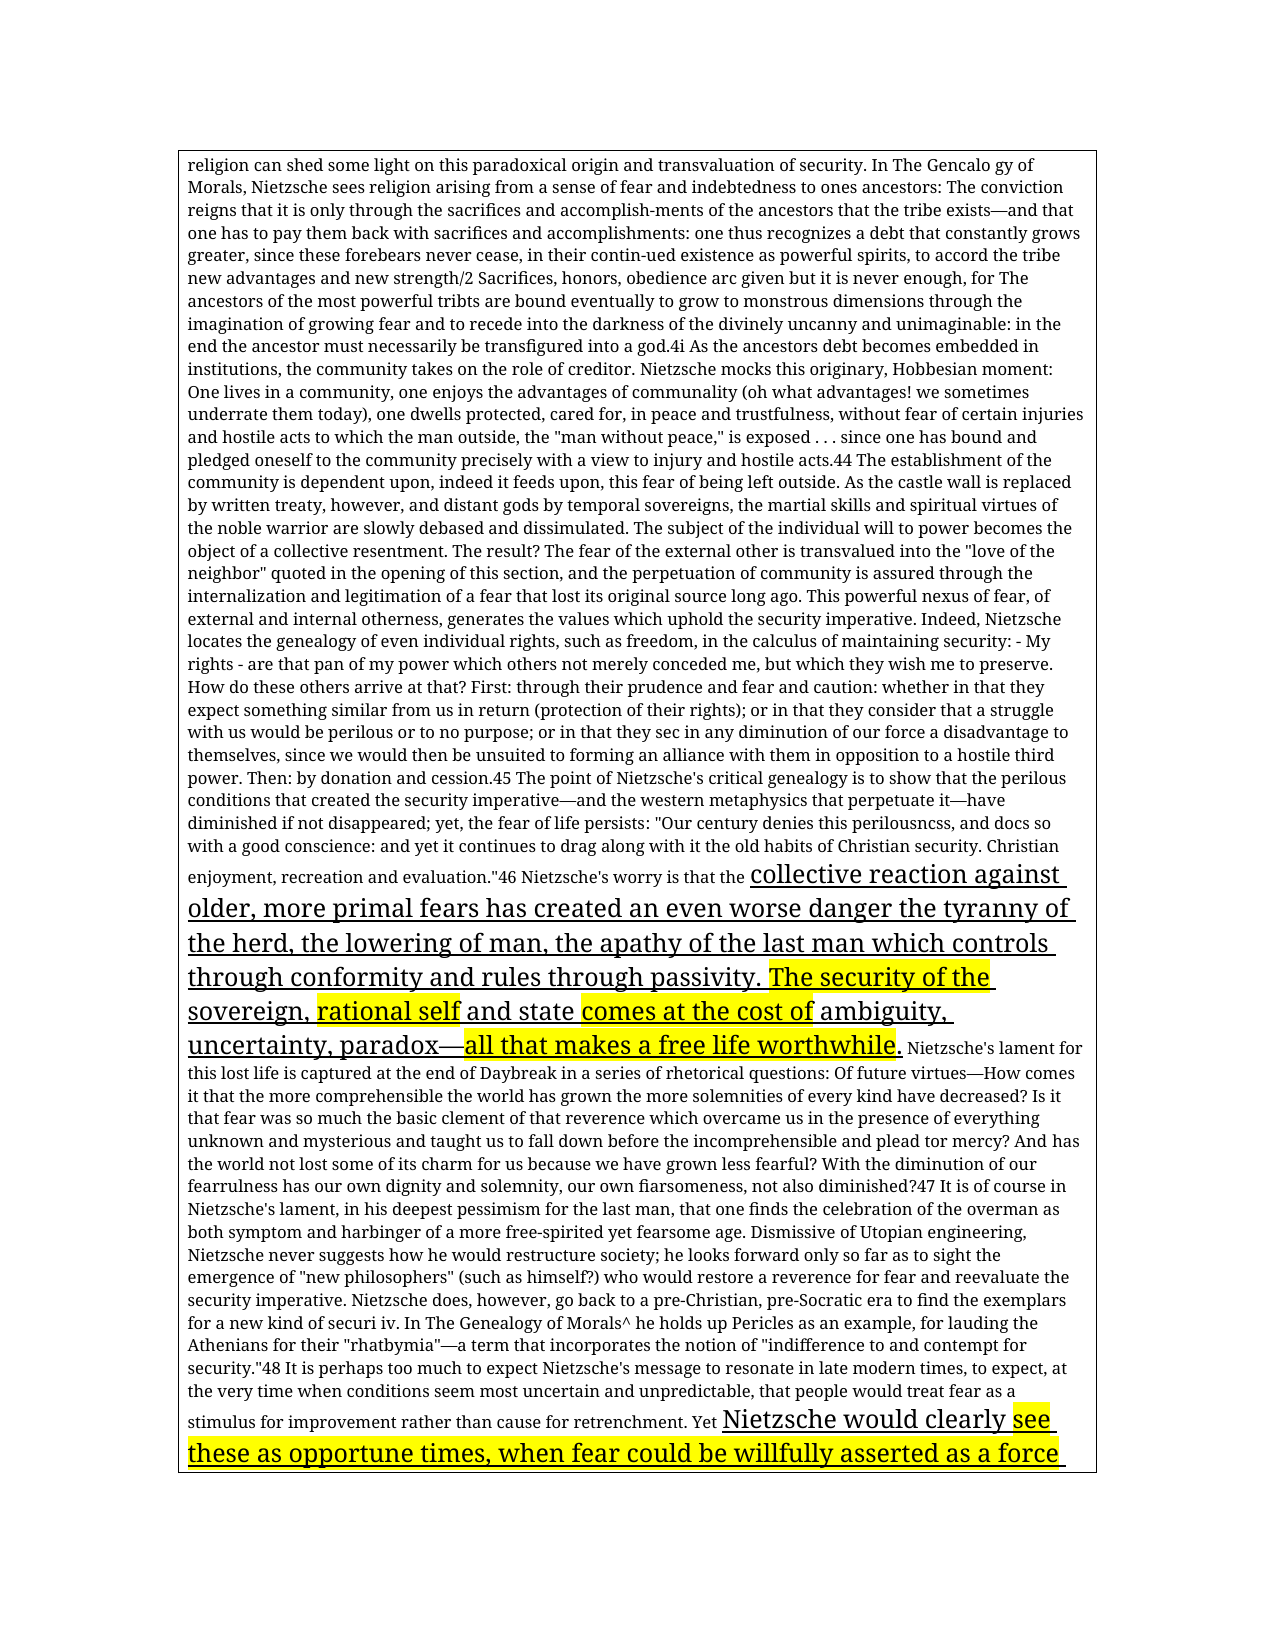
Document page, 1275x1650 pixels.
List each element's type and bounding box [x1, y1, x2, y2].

text [179, 151, 1096, 1472]
